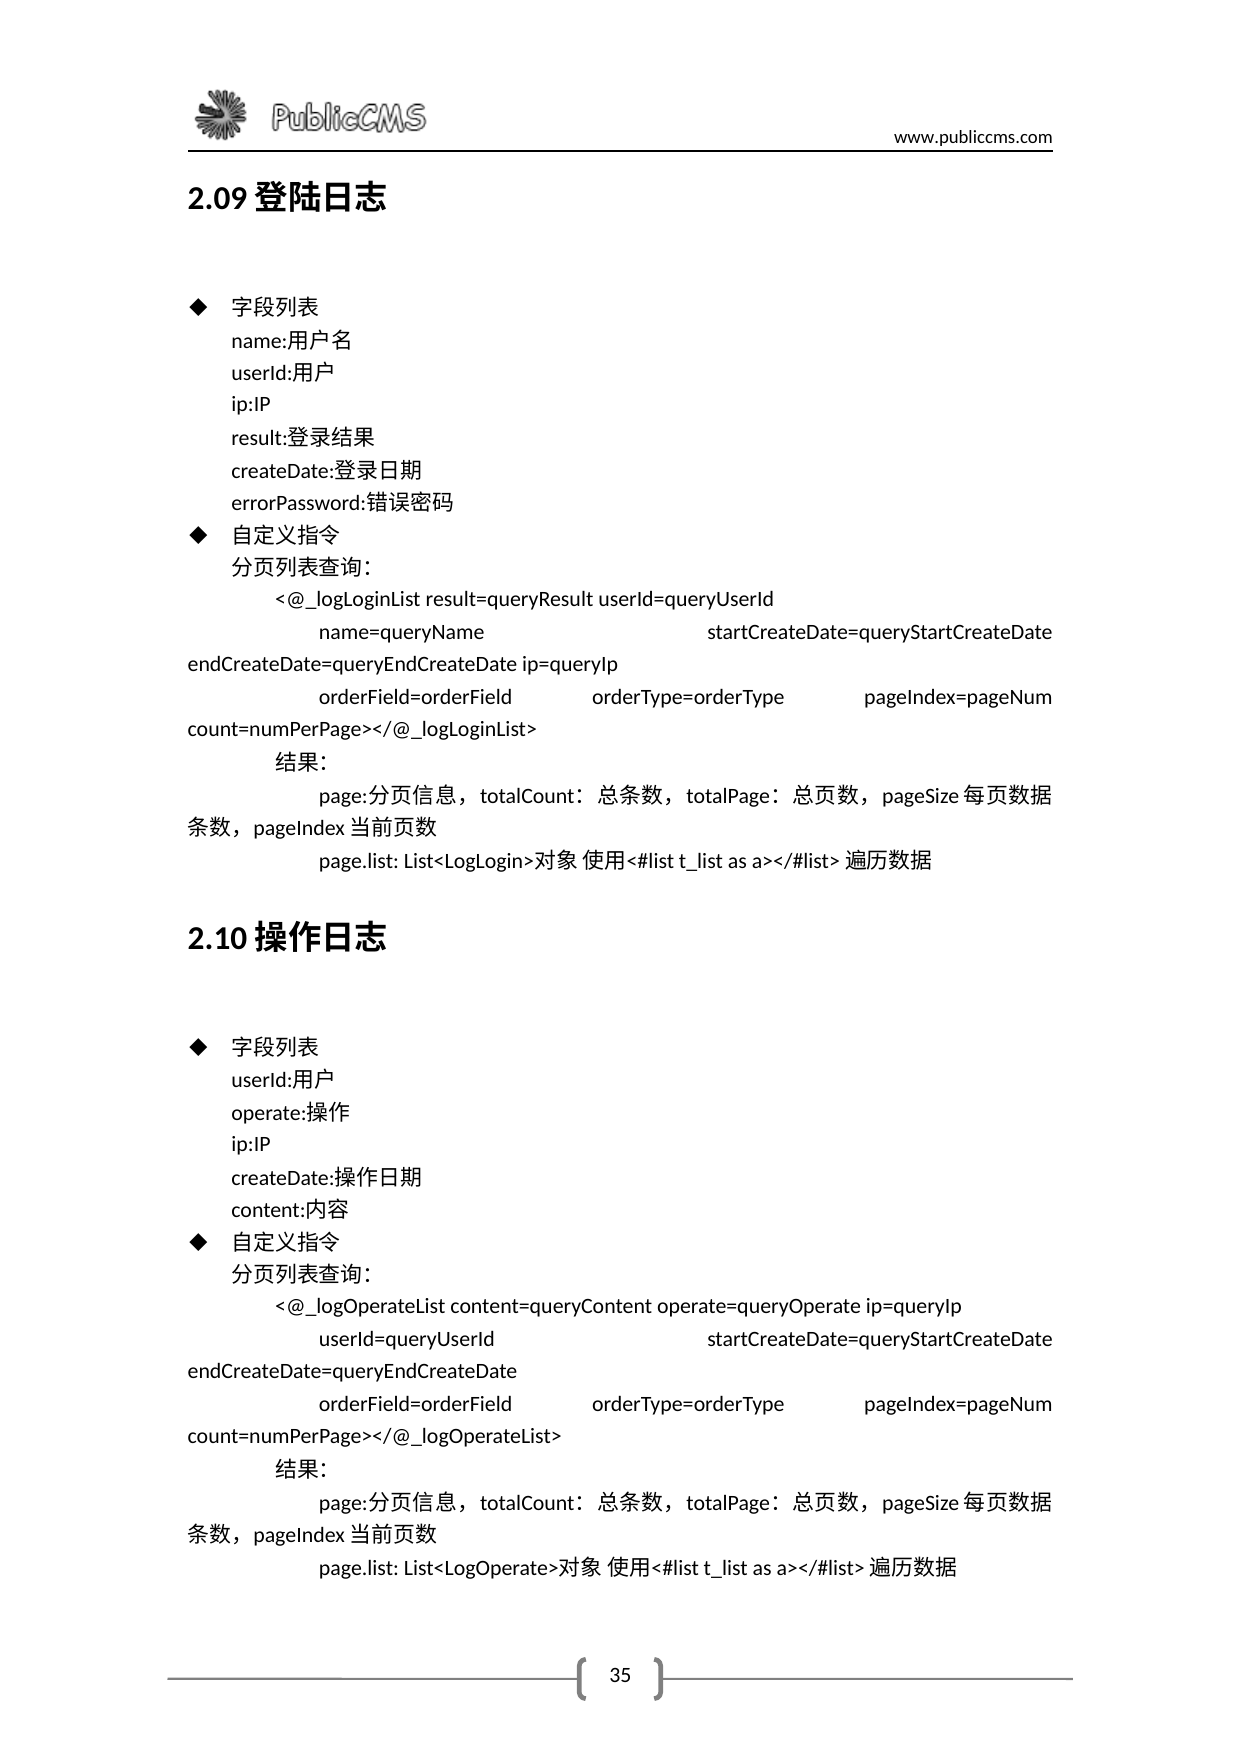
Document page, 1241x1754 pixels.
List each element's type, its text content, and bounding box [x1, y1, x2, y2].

text orderField=orderField orderType=orderType pageIndex=pageNum count=numPerPage></@_logOperateList> [187, 1387, 1053, 1452]
text userId:用户 [187, 355, 1053, 387]
text page.list: List<LogLogin>对象 使用<#list t_list as a></#list> 遍历数据 [187, 842, 1053, 875]
text <@_logOperateList content=queryContent operate=queryOperate ip=queryIp [187, 1289, 1053, 1322]
text createDate:登录日期 [187, 452, 1053, 485]
text content:内容 [187, 1192, 1053, 1224]
text userId:用户 [187, 1062, 1053, 1094]
text page:分页信息，totalCount：总条数，totalPage：总页数，pageSize每页数据条数，pageIndex当前页数 [187, 1484, 1053, 1549]
text 分页列表查询： [187, 550, 1053, 582]
text errorPassword:错误密码 [187, 485, 1053, 517]
text page:分页信息，totalCount：总条数，totalPage：总页数，pageSize每页数据条数，pageIndex当前页数 [187, 777, 1053, 842]
text 结果： [187, 1452, 1053, 1484]
text 结果： [187, 745, 1053, 777]
text result:登录结果 [187, 420, 1053, 452]
picture [187, 88, 438, 144]
list 自定义指令 [187, 517, 1053, 550]
list 字段列表 [187, 1029, 1053, 1062]
list 自定义指令 [187, 1224, 1053, 1257]
text <@_logLoginList result=queryResult userId=queryUserId [187, 582, 1053, 615]
subtitle 操作日志 [187, 902, 1053, 967]
text createDate:操作日期 [187, 1159, 1053, 1192]
text name:用户名 [187, 322, 1053, 355]
list 字段列表 [187, 290, 1053, 322]
text orderField=orderField orderType=orderType pageIndex=pageNum count=numPerPage></@_logLoginList> [187, 680, 1053, 745]
text ip:IP [187, 1127, 1053, 1159]
subtitle 登陆日志 [187, 163, 1053, 228]
text page.list: List<LogOperate>对象 使用<#list t_list as a></#list> 遍历数据 [187, 1549, 1053, 1582]
text operate:操作 [187, 1094, 1053, 1127]
text 分页列表查询： [187, 1257, 1053, 1289]
text userId=queryUserId startCreateDate=queryStartCreateDate endCreateDate=queryEndCreateDate [187, 1322, 1053, 1387]
text ip:IP [187, 387, 1053, 420]
text name=queryName startCreateDate=queryStartCreateDate endCreateDate=queryEndCreateDate ip=queryIp [187, 615, 1053, 680]
